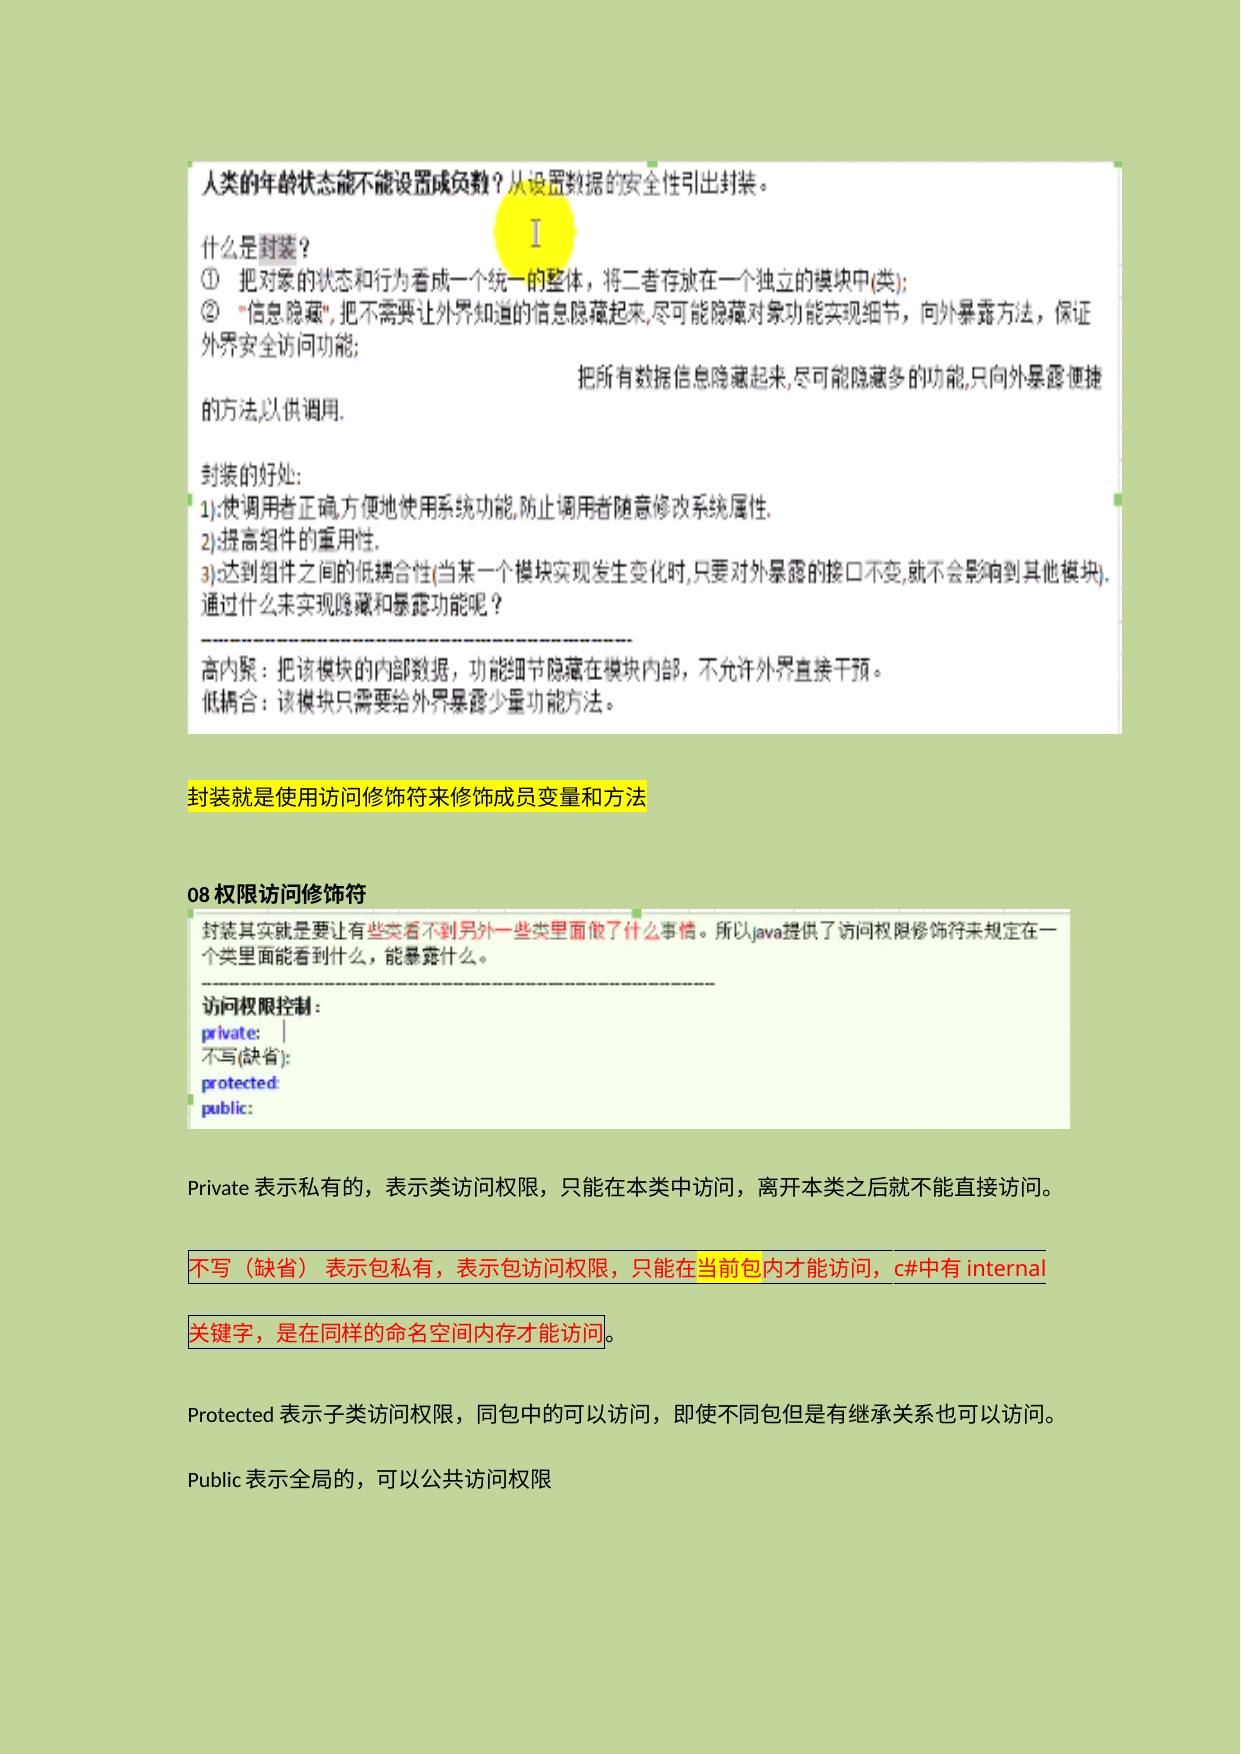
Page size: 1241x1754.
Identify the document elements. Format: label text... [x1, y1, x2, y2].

text 08权限访问修饰符 [187, 877, 1053, 909]
text 封装就是使用访问修饰符来修饰成员变量和方法 [187, 779, 1053, 812]
text Private 表示私有的，表示类访问权限，只能在本类中访问，离开本类之后就不能直接访问。 [187, 1169, 1053, 1202]
picture [187, 161, 1122, 734]
text 不写（缺省） 表示包私有，表示包访问权限，只能在当前包内才能访问，c#中有internal关键字，是在同样的命名空间内存才能访问。 [187, 1234, 1053, 1364]
text Public表示全局的，可以公共访问权限 [187, 1462, 1053, 1494]
picture [187, 909, 1071, 1129]
text Protected 表示子类访问权限，同包中的可以访问，即使不同包但是有继承关系也可以访问。 [187, 1397, 1053, 1429]
